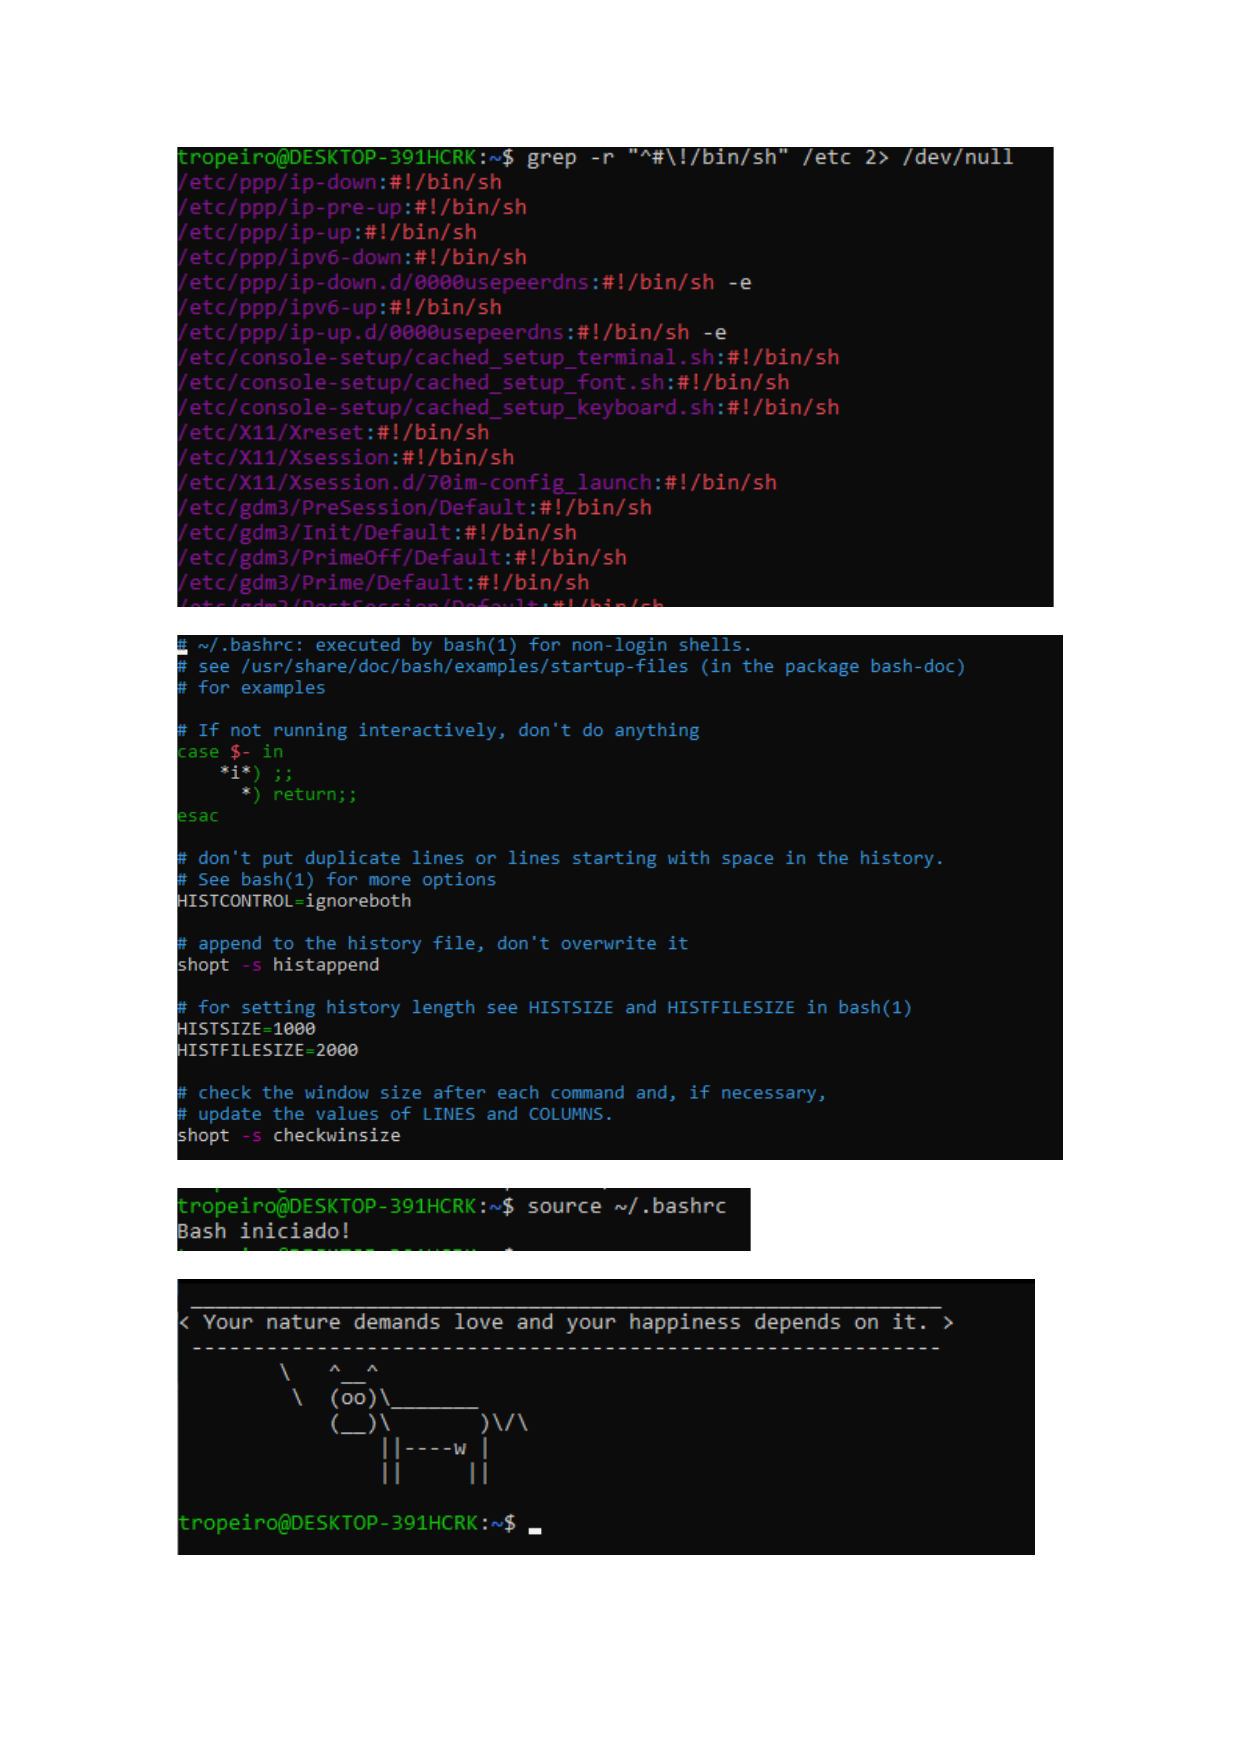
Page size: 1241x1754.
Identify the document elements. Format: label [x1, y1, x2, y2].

picture [177, 1188, 751, 1251]
picture [177, 635, 1063, 1160]
picture [177, 1279, 1035, 1555]
picture [177, 147, 1054, 607]
